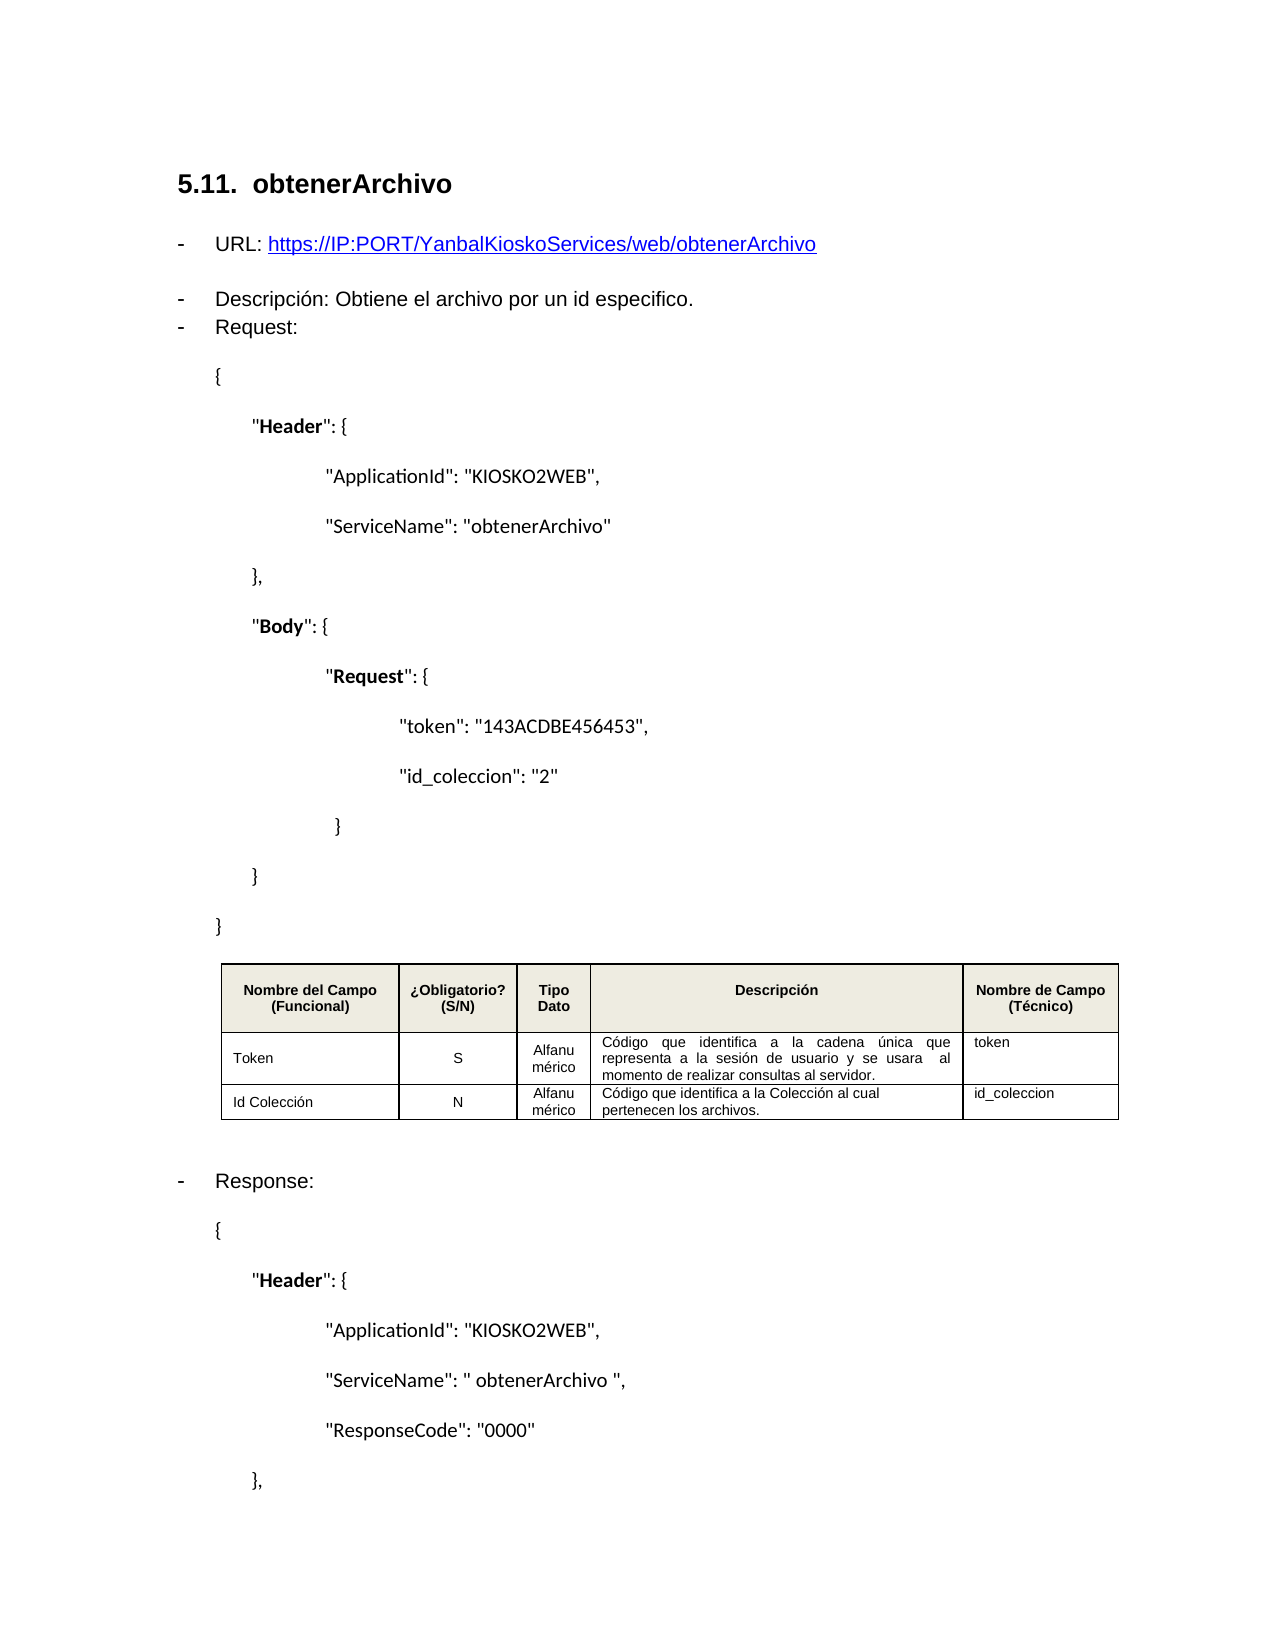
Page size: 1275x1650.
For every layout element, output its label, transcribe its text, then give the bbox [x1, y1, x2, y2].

text "id_coleccion": "2" [215, 763, 1098, 788]
table_cell Alfanumérico [518, 1085, 590, 1119]
list URL: https://IP:PORT/YanbalKioskoServices/web/obtenerArchivo [177, 232, 1098, 256]
text "Body": { [215, 613, 1098, 638]
text { [215, 363, 1098, 388]
text "Header": { [215, 413, 1098, 438]
text "ApplicationId": "KIOSKO2WEB", [215, 463, 1098, 488]
table_cell Id Colección [222, 1085, 398, 1119]
list Response: [177, 1168, 1098, 1193]
text { [215, 1217, 1098, 1242]
table_cell Código que identifica a la Colección al cual pertenecen los archivos. [591, 1085, 962, 1119]
table_cell Token [222, 1033, 398, 1083]
table_header ¿Obligatorio? (S/N) [400, 965, 516, 1032]
list Descripción: Obtiene el archivo por un id especifico. [177, 287, 1098, 311]
text } [215, 863, 1098, 888]
subtitle obtenerArchivo [177, 168, 1098, 200]
text } [215, 913, 1098, 938]
text "Header": { [215, 1267, 1098, 1292]
text } [215, 813, 1098, 838]
table_cell N [400, 1085, 516, 1119]
text }, [215, 563, 1098, 588]
table_cell Código que identifica a la cadena única que representa a la sesión de usuario y se usara al momento de realizar consultas al servidor. [591, 1033, 962, 1083]
text "Request": { [215, 663, 1098, 688]
text "ServiceName": " obtenerArchivo ", [215, 1367, 1098, 1392]
list Request: [177, 314, 1098, 339]
text }, [215, 1467, 1098, 1492]
table_cell token [964, 1033, 1118, 1083]
text "ResponseCode": "0000" [215, 1417, 1098, 1442]
table_cell S [400, 1033, 516, 1083]
table_header Nombre de Campo (Técnico) [964, 965, 1118, 1032]
text "token": "143ACDBE456453", [215, 713, 1098, 738]
table_cell Alfanumérico [518, 1033, 590, 1083]
table_header Tipo Dato [518, 965, 590, 1032]
text "ServiceName": "obtenerArchivo" [215, 513, 1098, 538]
table_header Descripción [591, 965, 962, 1032]
text "ApplicationId": "KIOSKO2WEB", [215, 1317, 1098, 1342]
table_cell id_coleccion [964, 1085, 1118, 1119]
table_header Nombre del Campo (Funcional) [222, 965, 398, 1032]
